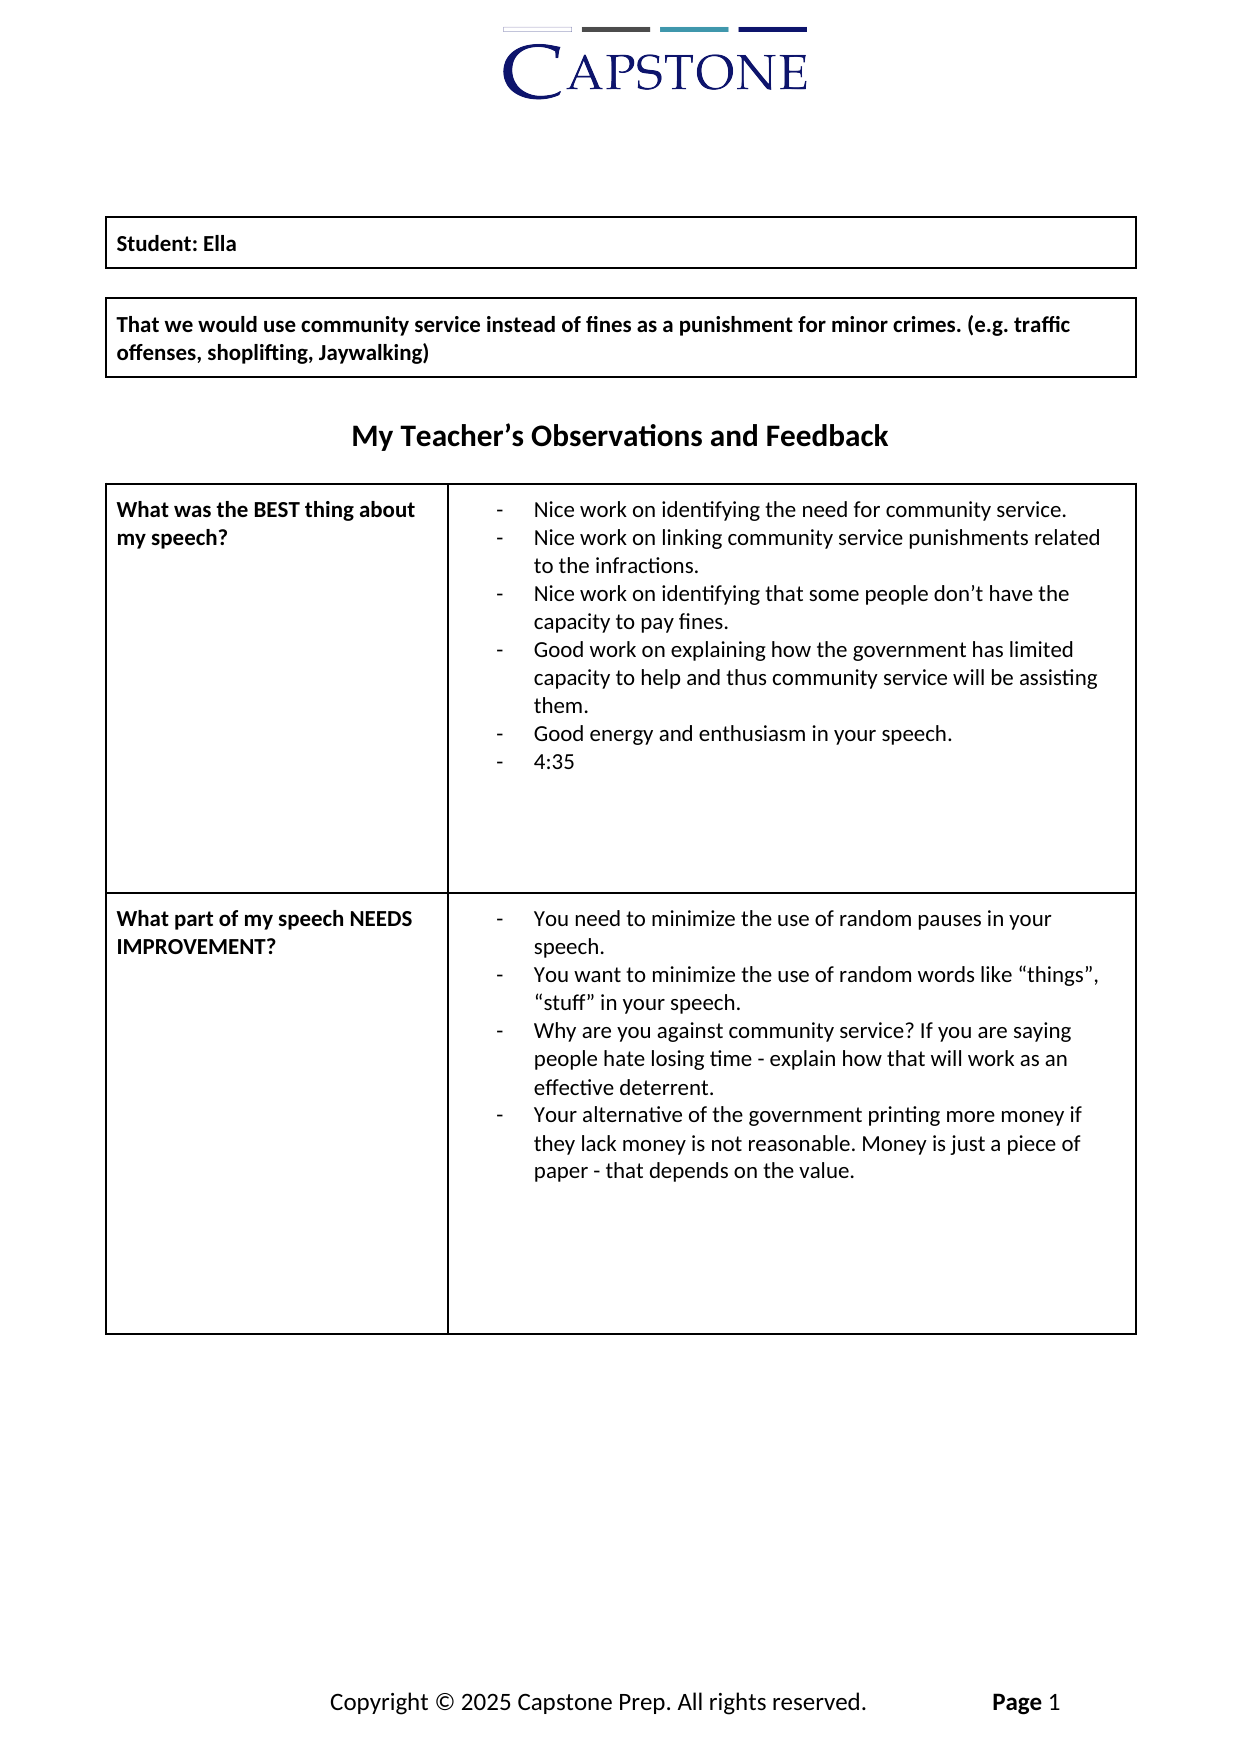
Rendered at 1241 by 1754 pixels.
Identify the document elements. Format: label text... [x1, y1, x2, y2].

table_header Nice work on identifying the need for community service. Nice work on linking community service punishments related to the infractions. Nice work on identifying that some people don’t have the capacity to pay fines. Good work on explaining how the government has limited capacity to help and thus community service will be assisting them. Good energy and enthusiasm in your speech. 4:35 [449, 485, 1135, 892]
table_header What was the BEST thing about my speech? [107, 485, 447, 892]
table_header Student: Ella [107, 218, 1135, 267]
table_cell You need to minimize the use of random pauses in your speech. You want to minimize the use of random words like “things”, “stuff” in your speech. Why are you against community service? If you are saying people hate losing time - explain how that will work as an effective deterrent. Your alternative of the government printing more money if they lack money is not reasonable. Money is just a piece of paper - that depends on the value. [449, 894, 1135, 1333]
text My Teacher’s Observations and Feedback [105, 416, 1135, 454]
picture [495, 18, 816, 106]
table_header That we would use community service instead of fines as a punishment for minor crimes. (e.g. traffic offenses, shoplifting, Jaywalking) [107, 299, 1135, 376]
table_cell What part of my speech NEEDS IMPROVEMENT? [107, 894, 447, 1333]
